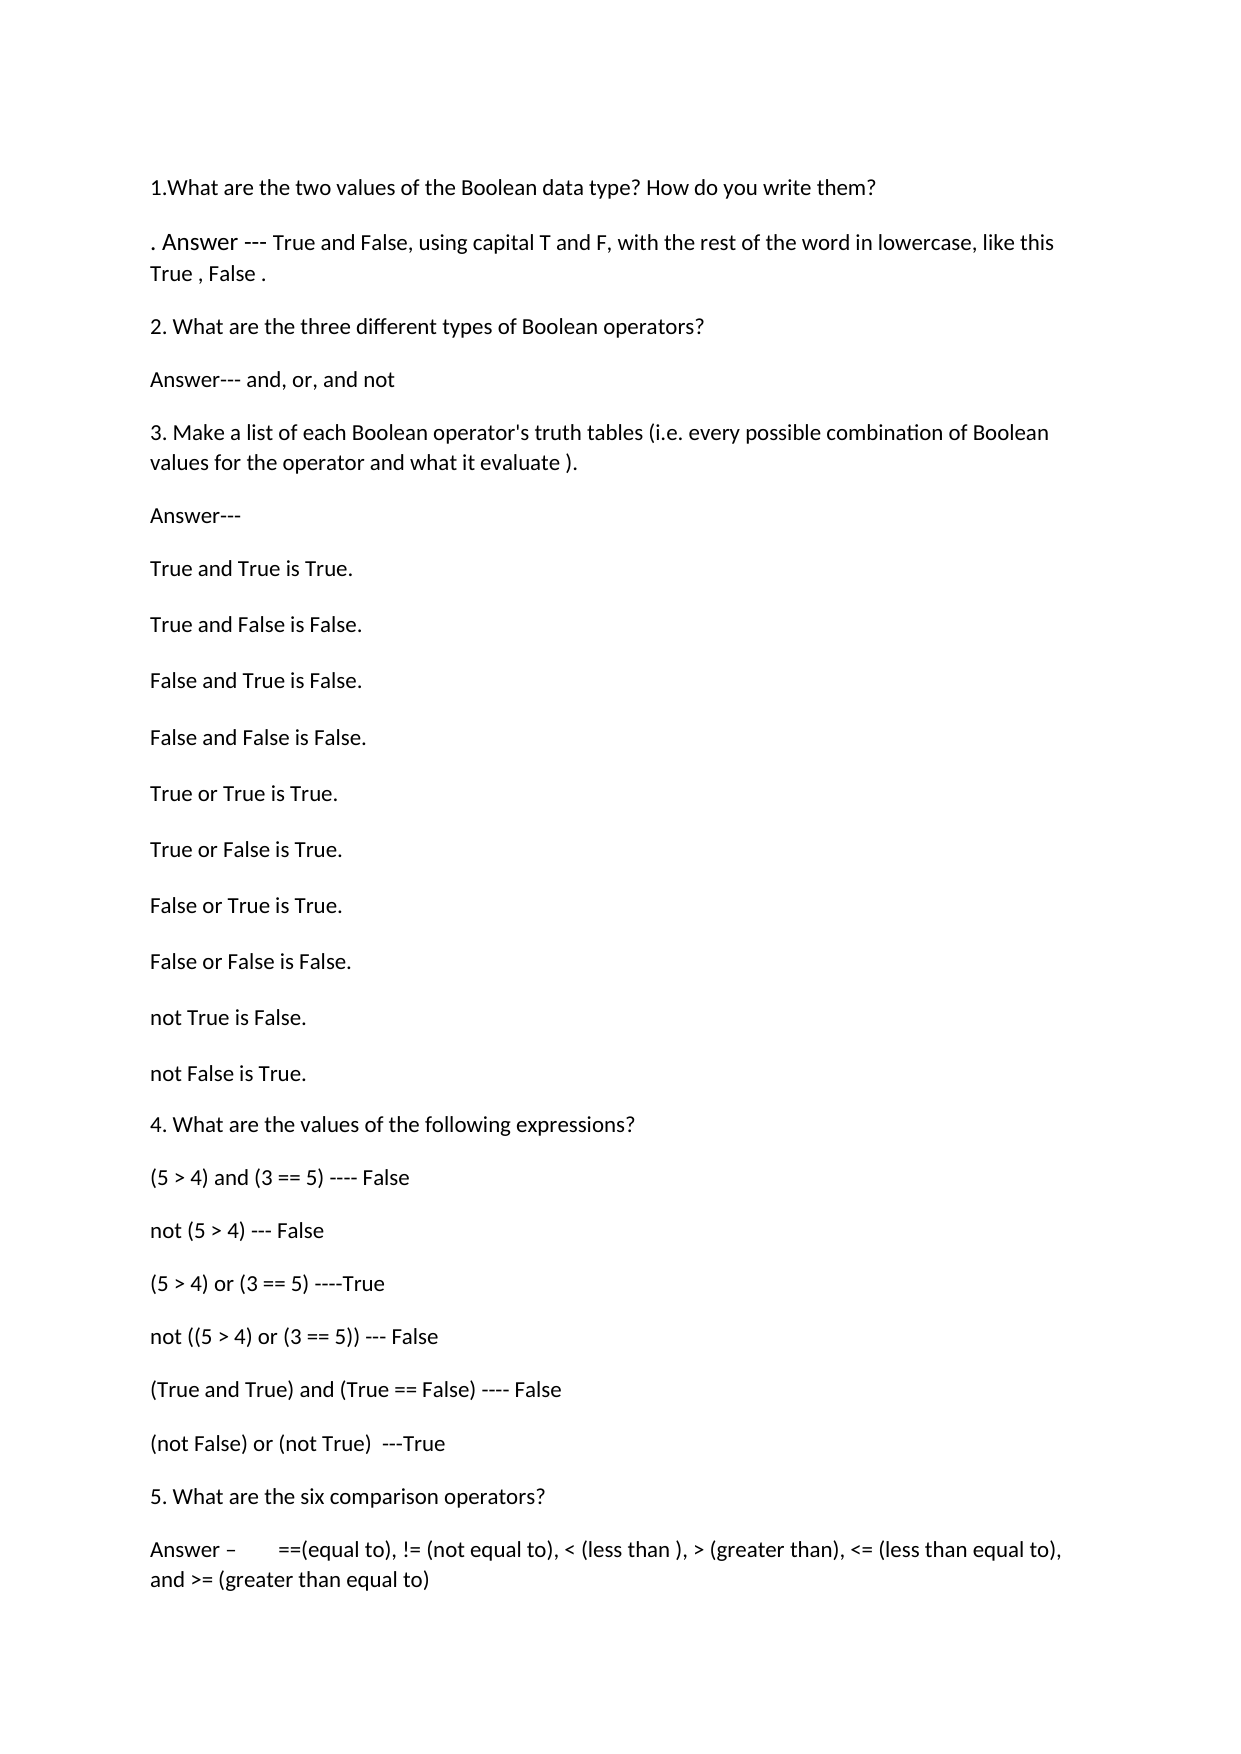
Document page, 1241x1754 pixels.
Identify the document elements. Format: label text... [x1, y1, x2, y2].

text (True and True) and (True == False) ---- False [150, 1376, 1090, 1403]
text 3. Make a list of each Boolean operator's truth tables (i.e. every possible combination of Boolean values for the operator and what it evaluate ). [150, 418, 1090, 476]
text Answer--- and, or, and not [150, 365, 1090, 393]
text 5. What are the six comparison operators? [150, 1482, 1090, 1510]
text True and True is True. True and False is False. False and True is False. False and False is False. True or True is True. True or False is True. False or True is True. False or False is False. not True is False. not False is True. [150, 554, 1090, 1087]
text (not False) or (not True) ---True [150, 1429, 1090, 1457]
text Answer – ==(equal to), != (not equal to), < (less than ), > (greater than), <= (less than equal to), and >= (greater than equal to) [150, 1535, 1090, 1593]
text (5 > 4) or (3 == 5) ----True [150, 1269, 1090, 1297]
text . Answer --- True and False, using capital T and F, with the rest of the word in lowercase, like this True , False . [150, 226, 1090, 287]
text (5 > 4) and (3 == 5) ---- False [150, 1163, 1090, 1191]
text not ((5 > 4) or (3 == 5)) --- False [150, 1322, 1090, 1350]
text 1.What are the two values of the Boolean data type? How do you write them? [150, 173, 1090, 201]
text not (5 > 4) --- False [150, 1216, 1090, 1244]
text 4. What are the values of the following expressions? [150, 1110, 1090, 1138]
text 2. What are the three different types of Boolean operators? [150, 312, 1090, 340]
text Answer--- [150, 501, 1090, 529]
